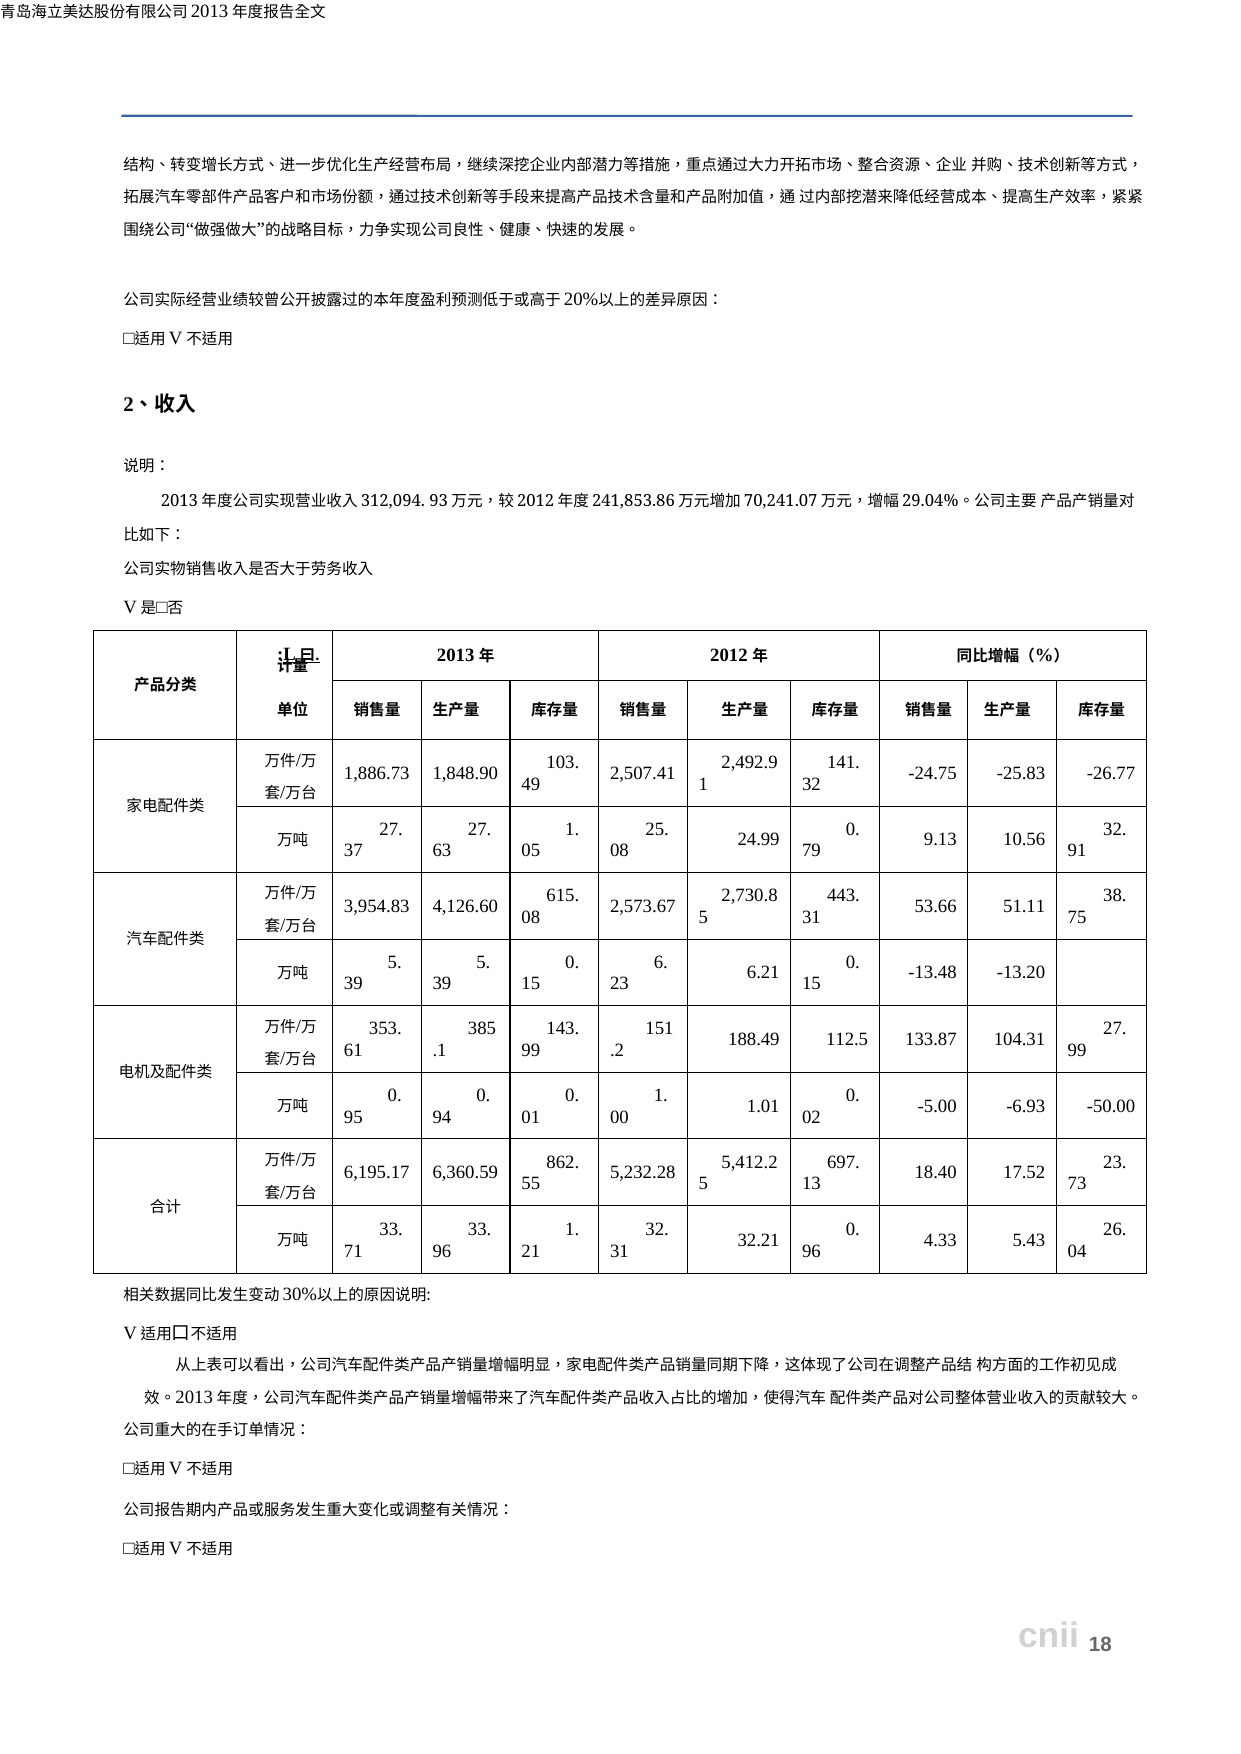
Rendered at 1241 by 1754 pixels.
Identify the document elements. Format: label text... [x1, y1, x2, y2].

table_cell 家电配件类 [94, 740, 236, 872]
table_cell 23.73 [1057, 1139, 1146, 1205]
table_cell 万吨 [237, 940, 332, 1004]
table_cell 112.5 [791, 1006, 879, 1072]
text 公司报告期内产品或服务发生重大变化或调整有关情况： [94, 1490, 1146, 1522]
text V是□否 [94, 596, 1146, 618]
table_cell 3,954.83 [333, 873, 421, 938]
table_cell 5.39 [333, 940, 421, 1004]
table_cell 33.71 [333, 1206, 421, 1273]
text □适用V不适用 [94, 1457, 1146, 1479]
table_cell -5.00 [880, 1073, 967, 1138]
table_cell -13.20 [968, 940, 1056, 1004]
text 公司重大的在手订单情况： [94, 1410, 1146, 1442]
table_header :L曰. 计量 单位 [237, 631, 332, 738]
table_cell 615.08 [511, 873, 598, 938]
table_cell 万件/万 套/万台 [237, 873, 332, 938]
table_cell 库存量 [511, 681, 598, 738]
text 说明： [94, 444, 1146, 479]
table_cell 电机及配件类 [94, 1006, 236, 1138]
table_header 产品分类 [94, 631, 236, 738]
table_cell 27.99 [1057, 1006, 1146, 1072]
table_cell 生产量 [968, 681, 1056, 738]
table_cell 27.63 [422, 807, 509, 872]
table_cell 6.21 [688, 940, 790, 1004]
table_cell 26.04 [1057, 1206, 1146, 1273]
table_cell 32.21 [688, 1206, 790, 1273]
table_cell 10.56 [968, 807, 1056, 872]
table_cell 销售量 [880, 681, 967, 738]
table_cell 0.96 [791, 1206, 879, 1273]
table_cell -25.83 [968, 740, 1056, 806]
table_cell 2,507.41 [599, 740, 687, 806]
table_cell 385.1 [422, 1006, 509, 1072]
table_cell 0.01 [511, 1073, 598, 1138]
table_cell 188.49 [688, 1006, 790, 1072]
table_cell 33.96 [422, 1206, 509, 1273]
table_cell 1,886.73 [333, 740, 421, 806]
table_cell 2,730.85 [688, 873, 790, 938]
table_cell 104.31 [968, 1006, 1056, 1072]
table_cell [1057, 940, 1146, 1004]
table_cell 1.01 [688, 1073, 790, 1138]
table_cell 1,848.90 [422, 740, 509, 806]
table_cell 销售量 [599, 681, 687, 738]
table_cell -24.75 [880, 740, 967, 806]
table_cell 38.75 [1057, 873, 1146, 938]
table_cell 53.66 [880, 873, 967, 938]
table_cell 0.95 [333, 1073, 421, 1138]
table_cell 0.15 [511, 940, 598, 1004]
table_cell 151.2 [599, 1006, 687, 1072]
table_cell 353.61 [333, 1006, 421, 1072]
text 公司实际经营业绩较曾公开披露过的本年度盈利预测低于或高于20%以上的差异原因： [94, 279, 1146, 313]
table_cell 25.08 [599, 807, 687, 872]
table_cell 862.55 [511, 1139, 598, 1205]
table_cell 万吨 [237, 807, 332, 872]
table_cell -13.48 [880, 940, 967, 1004]
text V适用口不适用 [94, 1319, 1146, 1345]
table_cell 生产量 [422, 681, 509, 738]
text □适用V不适用 [94, 327, 1146, 349]
table_cell 32.31 [599, 1206, 687, 1273]
table_cell 库存量 [791, 681, 879, 738]
text 从上表可以看出，公司汽车配件类产品产销量增幅明显，家电配件类产品销量同期下降，这体现了公司在调整产品结 构方面的工作初见成效。2013年度，公司汽车配件类产品产销量增幅带来了汽车配件类产品收入占比的增加，使得汽车 配件类产品对公司整体营业收入的贡献较大。 [144, 1345, 1146, 1410]
table_cell 1.21 [511, 1206, 598, 1273]
table_cell 133.87 [880, 1006, 967, 1072]
table_cell 9.13 [880, 807, 967, 872]
table_cell 万吨 [237, 1073, 332, 1138]
table_cell 万件/万 套/万台 [237, 1006, 332, 1072]
table_cell 18.40 [880, 1139, 967, 1205]
table_cell 6,360.59 [422, 1139, 509, 1205]
table_header 2012 年 [599, 631, 879, 679]
table_cell 5,412.25 [688, 1139, 790, 1205]
table_cell 汽车配件类 [94, 873, 236, 1004]
table_cell 51.11 [968, 873, 1056, 938]
table_cell 141.32 [791, 740, 879, 806]
table_cell 5.39 [422, 940, 509, 1004]
table_cell 万吨 [237, 1206, 332, 1273]
table_cell 24.99 [688, 807, 790, 872]
table_cell 443.31 [791, 873, 879, 938]
text 结构、转变增长方式、进一步优化生产经营布局，继续深挖企业内部潜力等措施，重点通过大力开拓市场、整合资源、企业 并购、技术创新等方式，拓展汽车零部件产品客户和市场份额，通过技术创新等手段来提高产品技术含量和产品附加值，通 过内部挖潜来降低经营成本、提高生产效率，紧紧围绕公司“做强做大”的战略目标，力争实现公司良性、健康、快速的发展。 [123, 144, 1146, 242]
table_cell 0.79 [791, 807, 879, 872]
table_cell 合计 [94, 1139, 236, 1273]
table_cell 0.94 [422, 1073, 509, 1138]
table_cell 4,126.60 [422, 873, 509, 938]
text 相关数据同比发生变动30%以上的原因说明: [94, 1282, 1146, 1304]
table_cell 0.02 [791, 1073, 879, 1138]
table_cell 5.43 [968, 1206, 1056, 1273]
table_cell -26.77 [1057, 740, 1146, 806]
table_cell 5,232.28 [599, 1139, 687, 1205]
table_cell 2,573.67 [599, 873, 687, 938]
table_cell 0.15 [791, 940, 879, 1004]
table_cell 17.52 [968, 1139, 1056, 1205]
table_cell 万件/万 套/万台 [237, 1139, 332, 1205]
table_cell 103.49 [511, 740, 598, 806]
table_cell -6.93 [968, 1073, 1056, 1138]
text 2、收入 [94, 389, 1146, 417]
text 公司实物销售收入是否大于劳务收入 [94, 548, 1146, 581]
table_cell 1.00 [599, 1073, 687, 1138]
table_cell 27.37 [333, 807, 421, 872]
table_cell 6.23 [599, 940, 687, 1004]
text 2013年度公司实现营业收入312,094. 93万元，较2012年度241,853.86万元增加70,241.07万元，增幅29.04%。公司主要 产品产销量对比如下： [123, 479, 1146, 548]
table_cell 销售量 [333, 681, 421, 738]
text □适用V不适用 [94, 1537, 1146, 1559]
table_cell 697.13 [791, 1139, 879, 1205]
table_cell 2,492.91 [688, 740, 790, 806]
table_cell 库存量 [1057, 681, 1146, 738]
table_cell -50.00 [1057, 1073, 1146, 1138]
table_header 2013 年 [333, 631, 598, 679]
table_header 同比增幅（%） [880, 631, 1146, 679]
table_cell 32.91 [1057, 807, 1146, 872]
table_cell 4.33 [880, 1206, 967, 1273]
table_cell 生产量 [688, 681, 790, 738]
table_cell 万件/万 套/万台 [237, 740, 332, 806]
table_cell 143.99 [511, 1006, 598, 1072]
table_cell 6,195.17 [333, 1139, 421, 1205]
table_cell 1.05 [511, 807, 598, 872]
